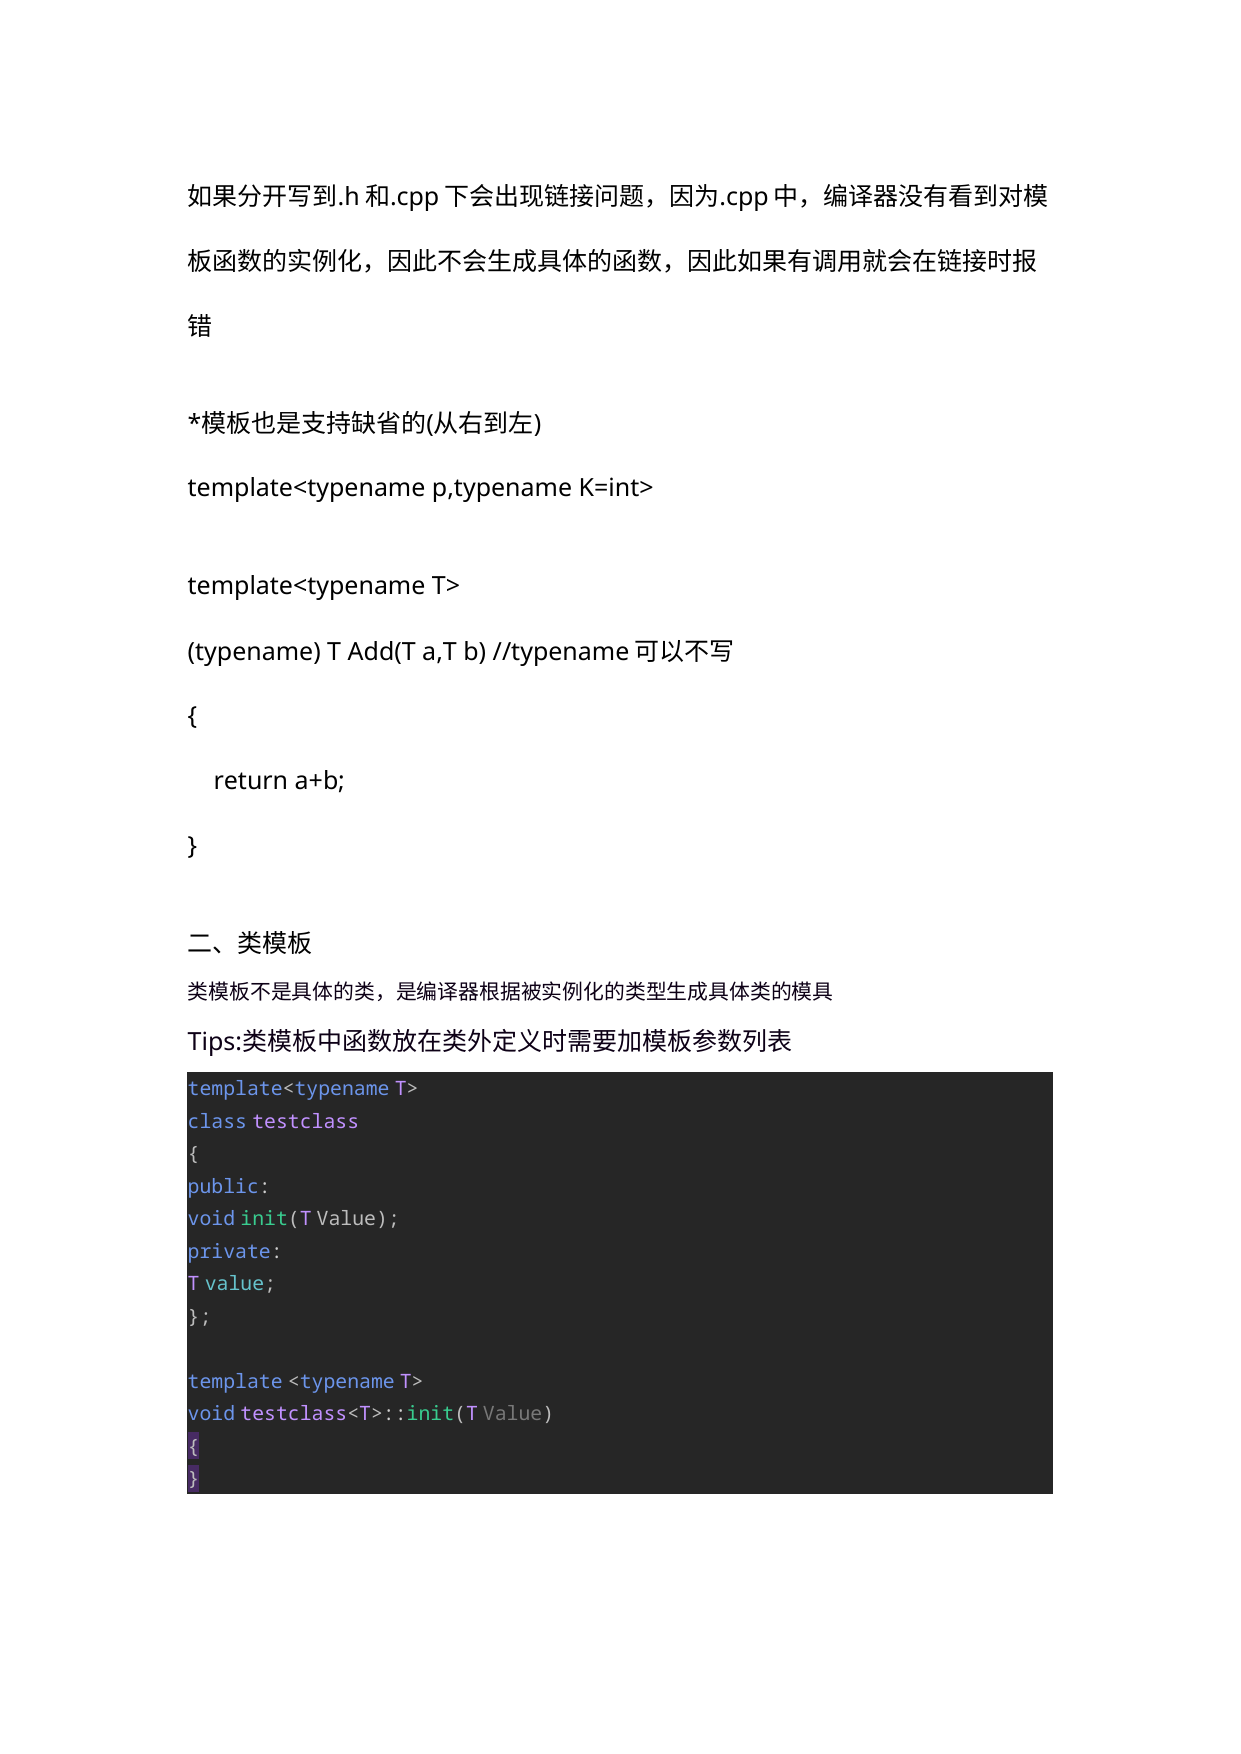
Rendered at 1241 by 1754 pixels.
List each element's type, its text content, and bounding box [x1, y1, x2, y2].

text 二、类模板 [187, 909, 1053, 974]
text private: [187, 1234, 1053, 1267]
text template<typename p,typename K=int> [187, 454, 1053, 519]
text } [187, 1462, 1053, 1494]
text return a+b; [187, 747, 1053, 812]
text void testclass<T>::init(T Value) [187, 1397, 1053, 1429]
text class testclass [187, 1104, 1053, 1137]
text template<typename T> [187, 1072, 1053, 1104]
text 类模板不是具体的类，是编译器根据被实例化的类型生成具体类的模具 [187, 974, 1053, 1007]
text template <typename T> [187, 1364, 1053, 1397]
text public: [187, 1169, 1053, 1202]
text template<typename T> [187, 552, 1053, 617]
text 如果分开写到.h和.cpp下会出现链接问题，因为.cpp中，编译器没有看到对模板函数的实例化，因此不会生成具体的函数，因此如果有调用就会在链接时报错 [187, 162, 1053, 357]
text void init(T Value); [187, 1202, 1053, 1234]
text { [187, 1137, 1053, 1169]
text }; [187, 1299, 1053, 1332]
text (typename) T Add(T a,T b) //typename可以不写 [187, 617, 1053, 682]
text { [187, 1429, 1053, 1462]
text { [187, 682, 1053, 747]
text T value; [187, 1267, 1053, 1299]
text Tips:类模板中函数放在类外定义时需要加模板参数列表 [187, 1007, 1053, 1072]
text } [187, 812, 1053, 877]
text *模板也是支持缺省的(从右到左) [187, 389, 1053, 454]
